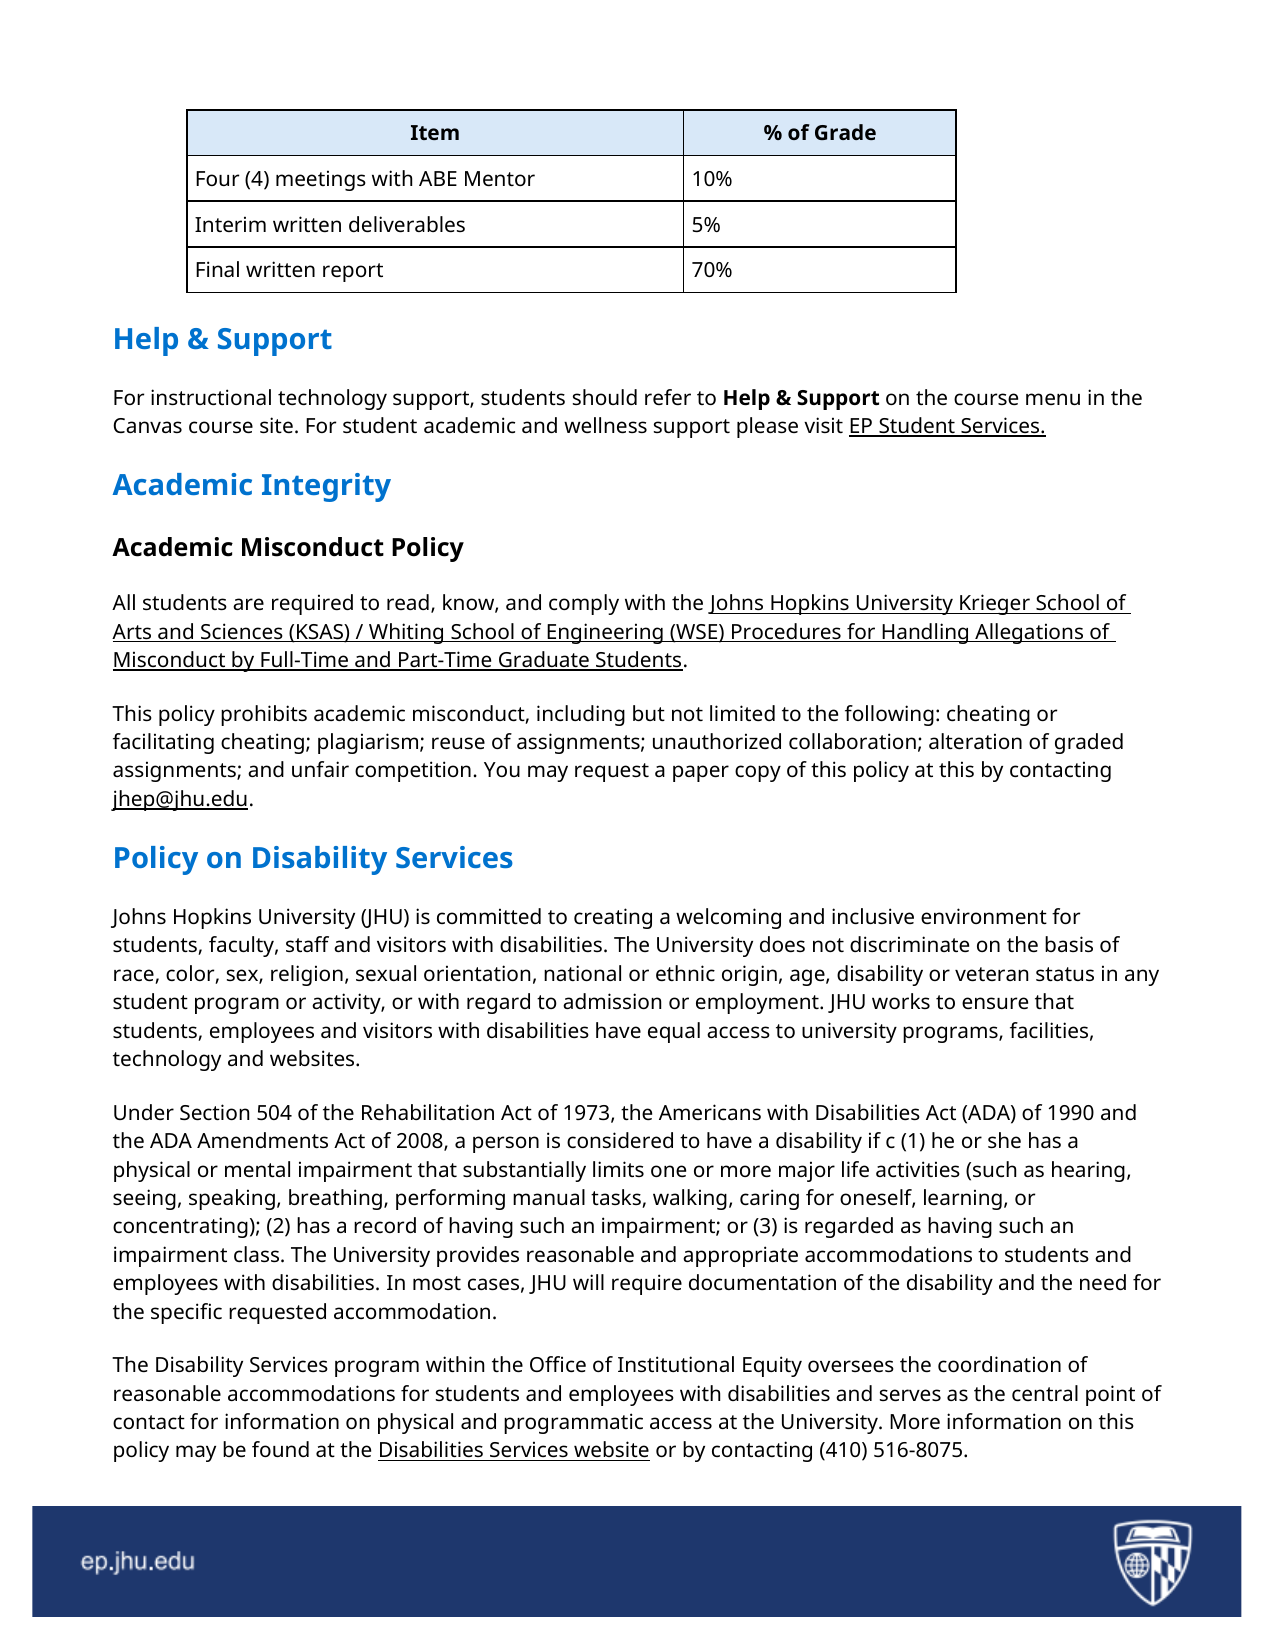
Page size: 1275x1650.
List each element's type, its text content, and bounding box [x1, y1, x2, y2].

subtitle Academic Integrity [112, 465, 1162, 504]
table_cell Final written report [188, 248, 683, 292]
text Under Section 504 of the Rehabilitation Act of 1973, the Americans with Disabilities Act (ADA) of 1990 and the ADA Amendments Act of 2008, a person is considered to have a disability if c (1) he or she has a physical or mental impairment that substantially limits one or more major life activities (such as hearing, seeing, speaking, breathing, performing manual tasks, walking, caring for oneself, learning, or concentrating); (2) has a record of having such an impairment; or (3) is regarded as having such an impairment class. The University provides reasonable and appropriate accommodations to students and employees with disabilities. In most cases, JHU will require documentation of the disability and the need for the specific requested accommodation. [112, 1098, 1162, 1325]
text Johns Hopkins University (JHU) is committed to creating a welcoming and inclusive environment for students, faculty, staff and visitors with disabilities. The University does not discriminate on the basis of race, color, sex, religion, sexual orientation, national or ethnic origin, age, disability or veteran status in any student program or activity, or with regard to admission or employment. JHU works to ensure that students, employees and visitors with disabilities have equal access to university programs, facilities, technology and websites. [112, 902, 1162, 1073]
table_header Item [188, 111, 683, 155]
table_cell 5% [684, 202, 955, 246]
table_cell Four (4) meetings with ABE Mentor [188, 156, 683, 200]
text All students are required to read, know, and comply with the Johns Hopkins University Krieger School of Arts and Sciences (KSAS) / Whiting School of Engineering (WSE) Procedures for Handling Allegations of Misconduct by Full-Time and Part-Time Graduate Students. [112, 588, 1162, 674]
text This policy prohibits academic misconduct, including but not limited to the following: cheating or facilitating cheating; plagiarism; reuse of assignments; unauthorized collaboration; alteration of graded assignments; and unfair competition. You may request a paper copy of this policy at this by contacting jhep@jhu.edu. [112, 699, 1162, 812]
text For instructional technology support, students should refer to Help & Support on the course menu in the Canvas course site. For student academic and wellness support please visit EP Student Services. [112, 383, 1162, 440]
table_cell 10% [684, 156, 955, 200]
subtitle Policy on Disability Services [112, 837, 1162, 877]
text The Disability Services program within the Office of Institutional Equity oversees the coordination of reasonable accommodations for students and employees with disabilities and serves as the central point of contact for information on physical and programmatic access at the University. More information on this policy may be found at the Disabilities Services website or by contacting (410) 516-8075. [112, 1350, 1162, 1464]
table_cell Interim written deliverables [188, 202, 683, 246]
table_header % of Grade [684, 111, 955, 155]
title Academic Misconduct Policy [112, 529, 1162, 563]
table_cell 70% [684, 248, 955, 292]
subtitle Help & Support [112, 318, 1162, 358]
